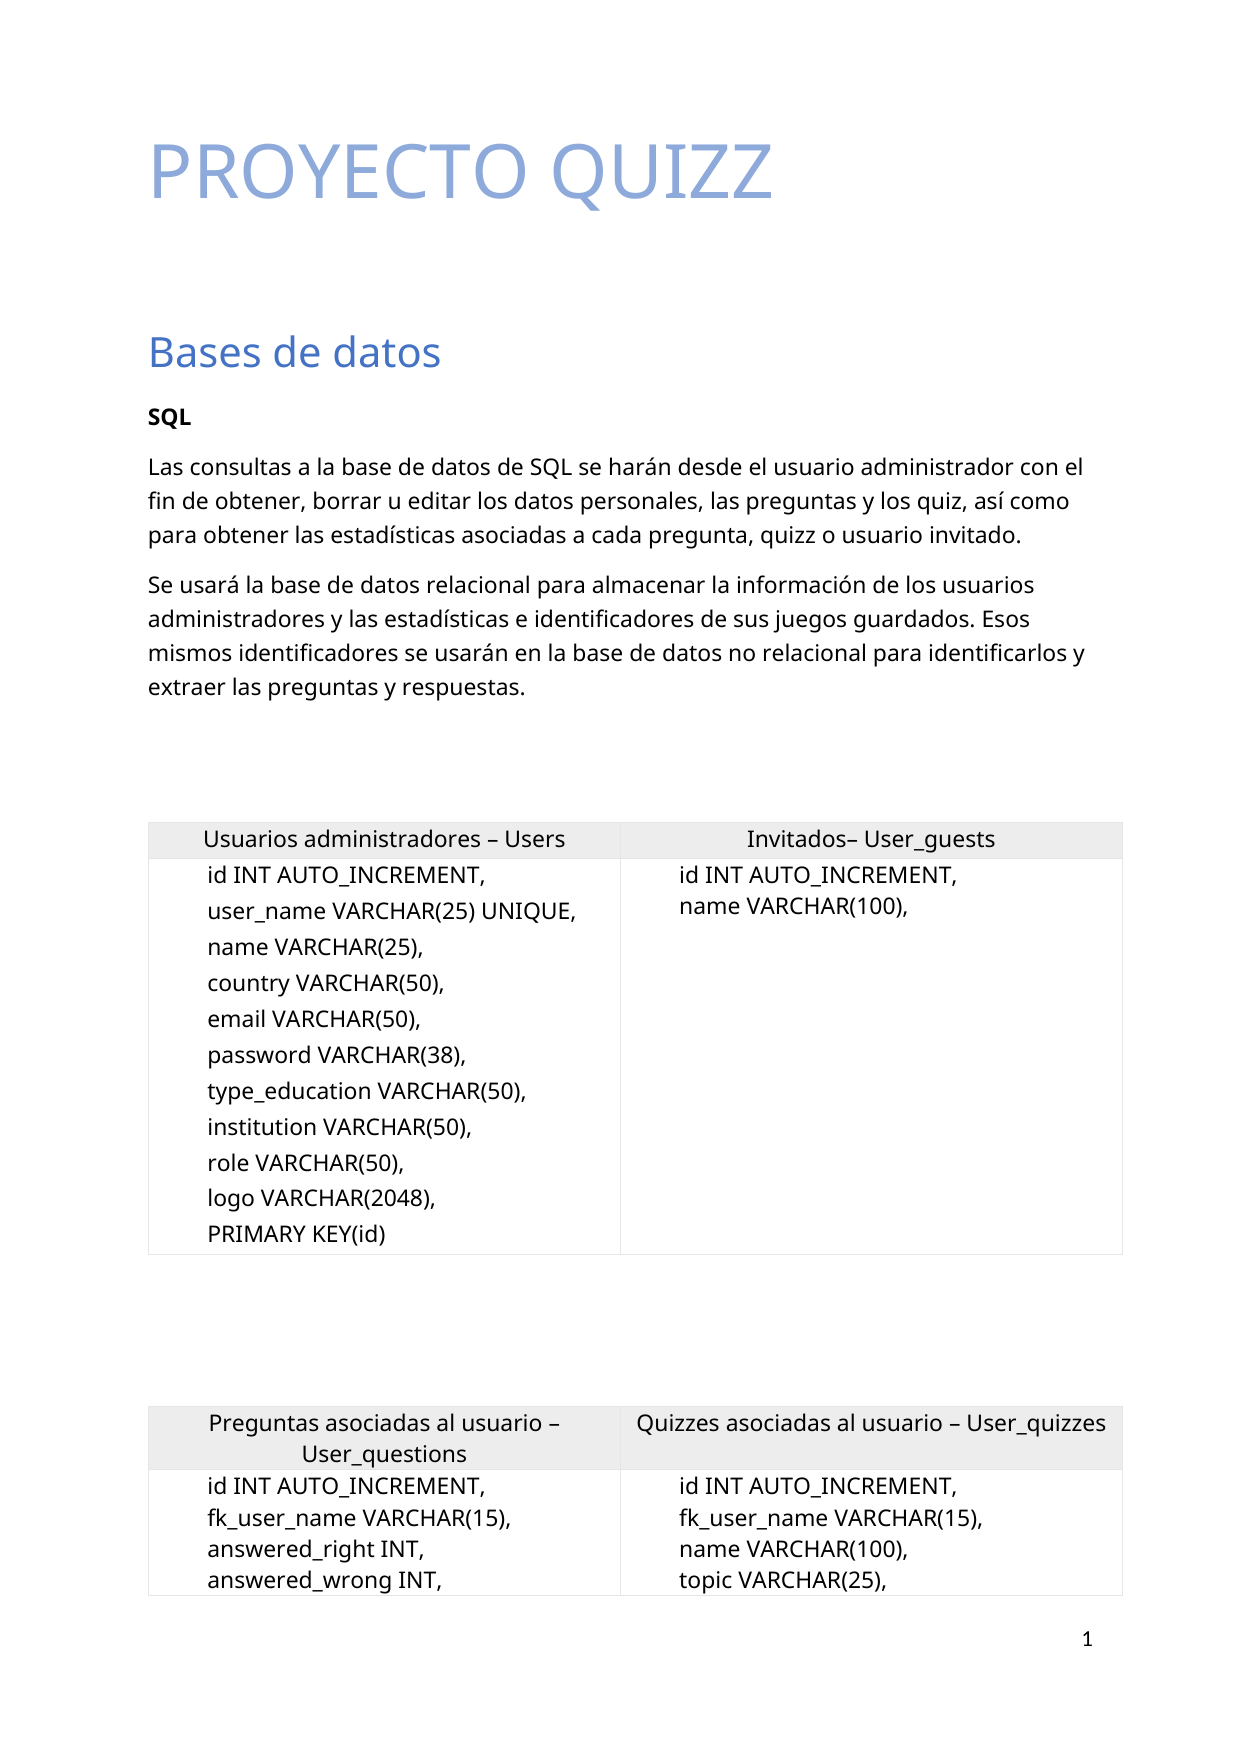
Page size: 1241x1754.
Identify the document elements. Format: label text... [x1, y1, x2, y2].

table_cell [149, 1470, 620, 1595]
table_cell id INT AUTO_INCREMENT, name VARCHAR(100), [621, 859, 1122, 1253]
text SQL [148, 401, 1092, 432]
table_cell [621, 1470, 1122, 1595]
text Las consultas a la base de datos de SQL se harán desde el usuario administrador con el fin de obtener, borrar u editar los datos personales, las preguntas y los quiz, así como para obtener las estadísticas asociadas a cada pregunta, quizz o usuario invitado. [148, 451, 1092, 550]
table_header Quizzes asociadas al usuario – User_quizzes [621, 1407, 1122, 1469]
table_cell id INT AUTO_INCREMENT, user_name VARCHAR(25) UNIQUE, name VARCHAR(25), country VARCHAR(50), email VARCHAR(50), password VARCHAR(38), type_education VARCHAR(50), institution VARCHAR(50), role VARCHAR(50), logo VARCHAR(2048), PRIMARY KEY(id) [149, 859, 620, 1253]
table_header Invitados– User_guests [621, 823, 1122, 858]
table_header Preguntas asociadas al usuario – User_questions [149, 1407, 620, 1469]
text PROYECTO QUIZZ [148, 118, 1092, 220]
text Se usará la base de datos relacional para almacenar la información de los usuarios administradores y las estadísticas e identificadores de sus juegos guardados. Esos mismos identificadores se usarán en la base de datos no relacional para identificarlos y extraer las preguntas y respuestas. [148, 569, 1092, 702]
table_header Usuarios administradores – Users [149, 823, 620, 858]
text Bases de datos [148, 323, 1092, 380]
